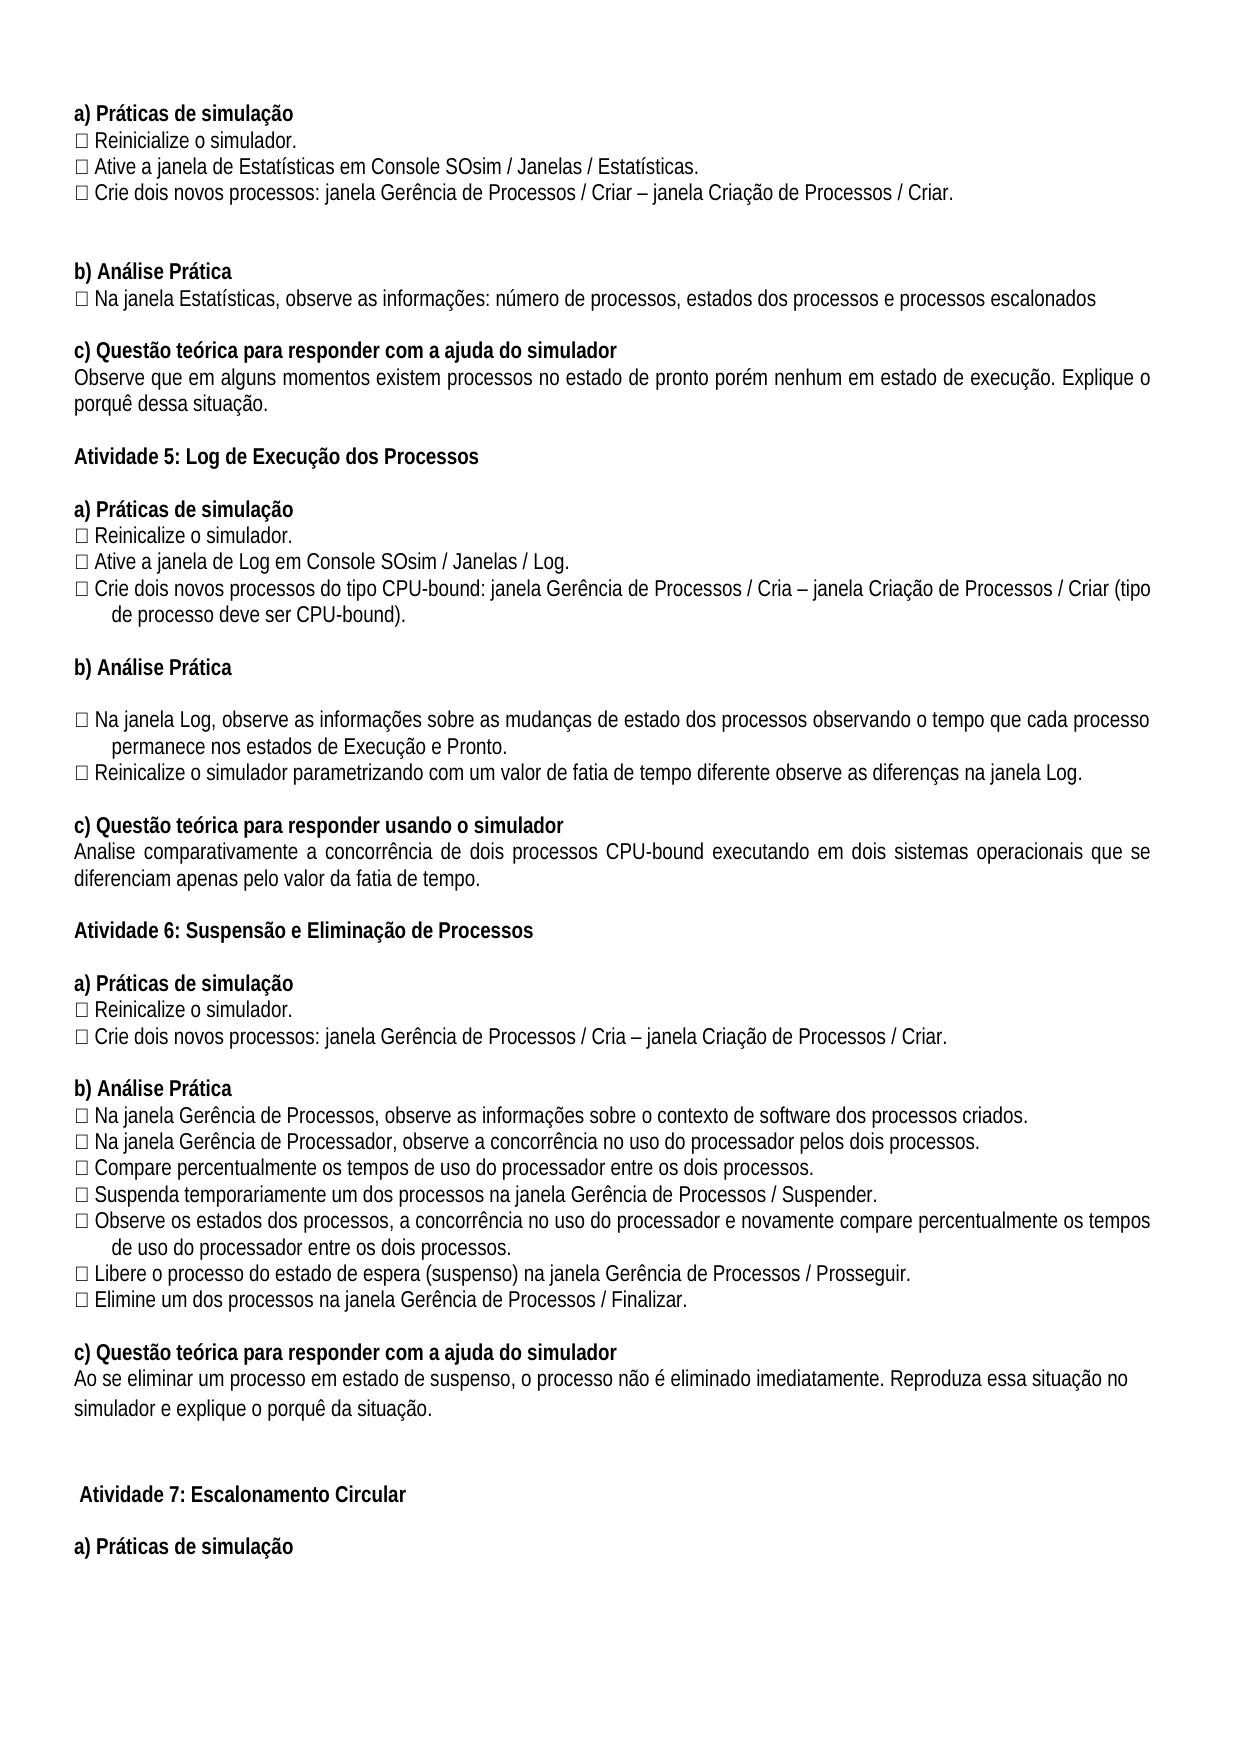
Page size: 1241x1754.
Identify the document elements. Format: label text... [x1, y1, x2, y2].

text a) Práticas de simulação [74, 1533, 1152, 1559]
text 􀂃 Elimine um dos processos na janela Gerência de Processos / Finalizar. [74, 1286, 1152, 1312]
text 􀂃 Na janela Log, observe as informações sobre as mudanças de estado dos processos observando o tempo que cada processo permanece nos estados de Execução e Pronto. [74, 706, 1152, 759]
text Atividade 7: Escalonamento Circular [74, 1481, 1152, 1507]
text Atividade 5: Log de Execução dos Processos [74, 443, 1152, 469]
text Analise comparativamente a concorrência de dois processos CPU-bound executando em dois sistemas operacionais que se diferenciam apenas pelo valor da fatia de tempo. [74, 838, 1152, 891]
text 􀂃 Suspenda temporariamente um dos processos na janela Gerência de Processos / Suspender. [74, 1181, 1152, 1207]
text Atividade 6: Suspensão e Eliminação de Processos [74, 917, 1152, 943]
text Ao se eliminar um processo em estado de suspenso, o processo não é eliminado imediatamente. Reproduza essa situação no simulador e explique o porquê da situação. [74, 1365, 1152, 1422]
text 􀂃 Crie dois novos processos: janela Gerência de Processos / Cria – janela Criação de Processos / Criar. [74, 1023, 1152, 1049]
text 􀂃 Reinicialize o simulador. [74, 127, 1152, 153]
text 􀂃 Na janela Estatísticas, observe as informações: número de processos, estados dos processos e processos escalonados [74, 285, 1152, 311]
text 􀂃 Reinicalize o simulador parametrizando com um valor de fatia de tempo diferente observe as diferenças na janela Log. [74, 759, 1152, 785]
text Observe que em alguns momentos existem processos no estado de pronto porém nenhum em estado de execução. Explique o porquê dessa situação. [74, 364, 1152, 416]
text c) Questão teórica para responder com a ajuda do simulador [74, 1339, 1152, 1365]
text 􀂃 Na janela Gerência de Processador, observe a concorrência no uso do processador pelos dois processos. [74, 1128, 1152, 1154]
text 􀂃 Libere o processo do estado de espera (suspenso) na janela Gerência de Processos / Prosseguir. [74, 1260, 1152, 1286]
text a) Práticas de simulação [74, 970, 1152, 996]
text 􀂃 Ative a janela de Log em Console SOsim / Janelas / Log. [74, 548, 1152, 574]
text c) Questão teórica para responder usando o simulador [74, 812, 1152, 838]
text 􀂃 Ative a janela de Estatísticas em Console SOsim / Janelas / Estatísticas. [74, 153, 1152, 179]
text b) Análise Prática [74, 258, 1152, 285]
text b) Análise Prática [74, 654, 1152, 680]
text 􀂃 Compare percentualmente os tempos de uso do processador entre os dois processos. [74, 1154, 1152, 1181]
text b) Análise Prática [74, 1075, 1152, 1102]
text 􀂃 Reinicalize o simulador. [74, 522, 1152, 548]
text a) Práticas de simulação [74, 496, 1152, 522]
text 􀂃 Observe os estados dos processos, a concorrência no uso do processador e novamente compare percentualmente os tempos de uso do processador entre os dois processos. [74, 1207, 1152, 1260]
text c) Questão teórica para responder com a ajuda do simulador [74, 337, 1152, 364]
text a) Práticas de simulação [74, 100, 1152, 127]
text 􀂃 Crie dois novos processos do tipo CPU-bound: janela Gerência de Processos / Cria – janela Criação de Processos / Criar (tipo de processo deve ser CPU-bound). [74, 574, 1152, 627]
text 􀂃 Crie dois novos processos: janela Gerência de Processos / Criar – janela Criação de Processos / Criar. [74, 179, 1152, 206]
text 􀂃 Na janela Gerência de Processos, observe as informações sobre o contexto de software dos processos criados. [74, 1102, 1152, 1128]
text 􀂃 Reinicalize o simulador. [74, 996, 1152, 1023]
